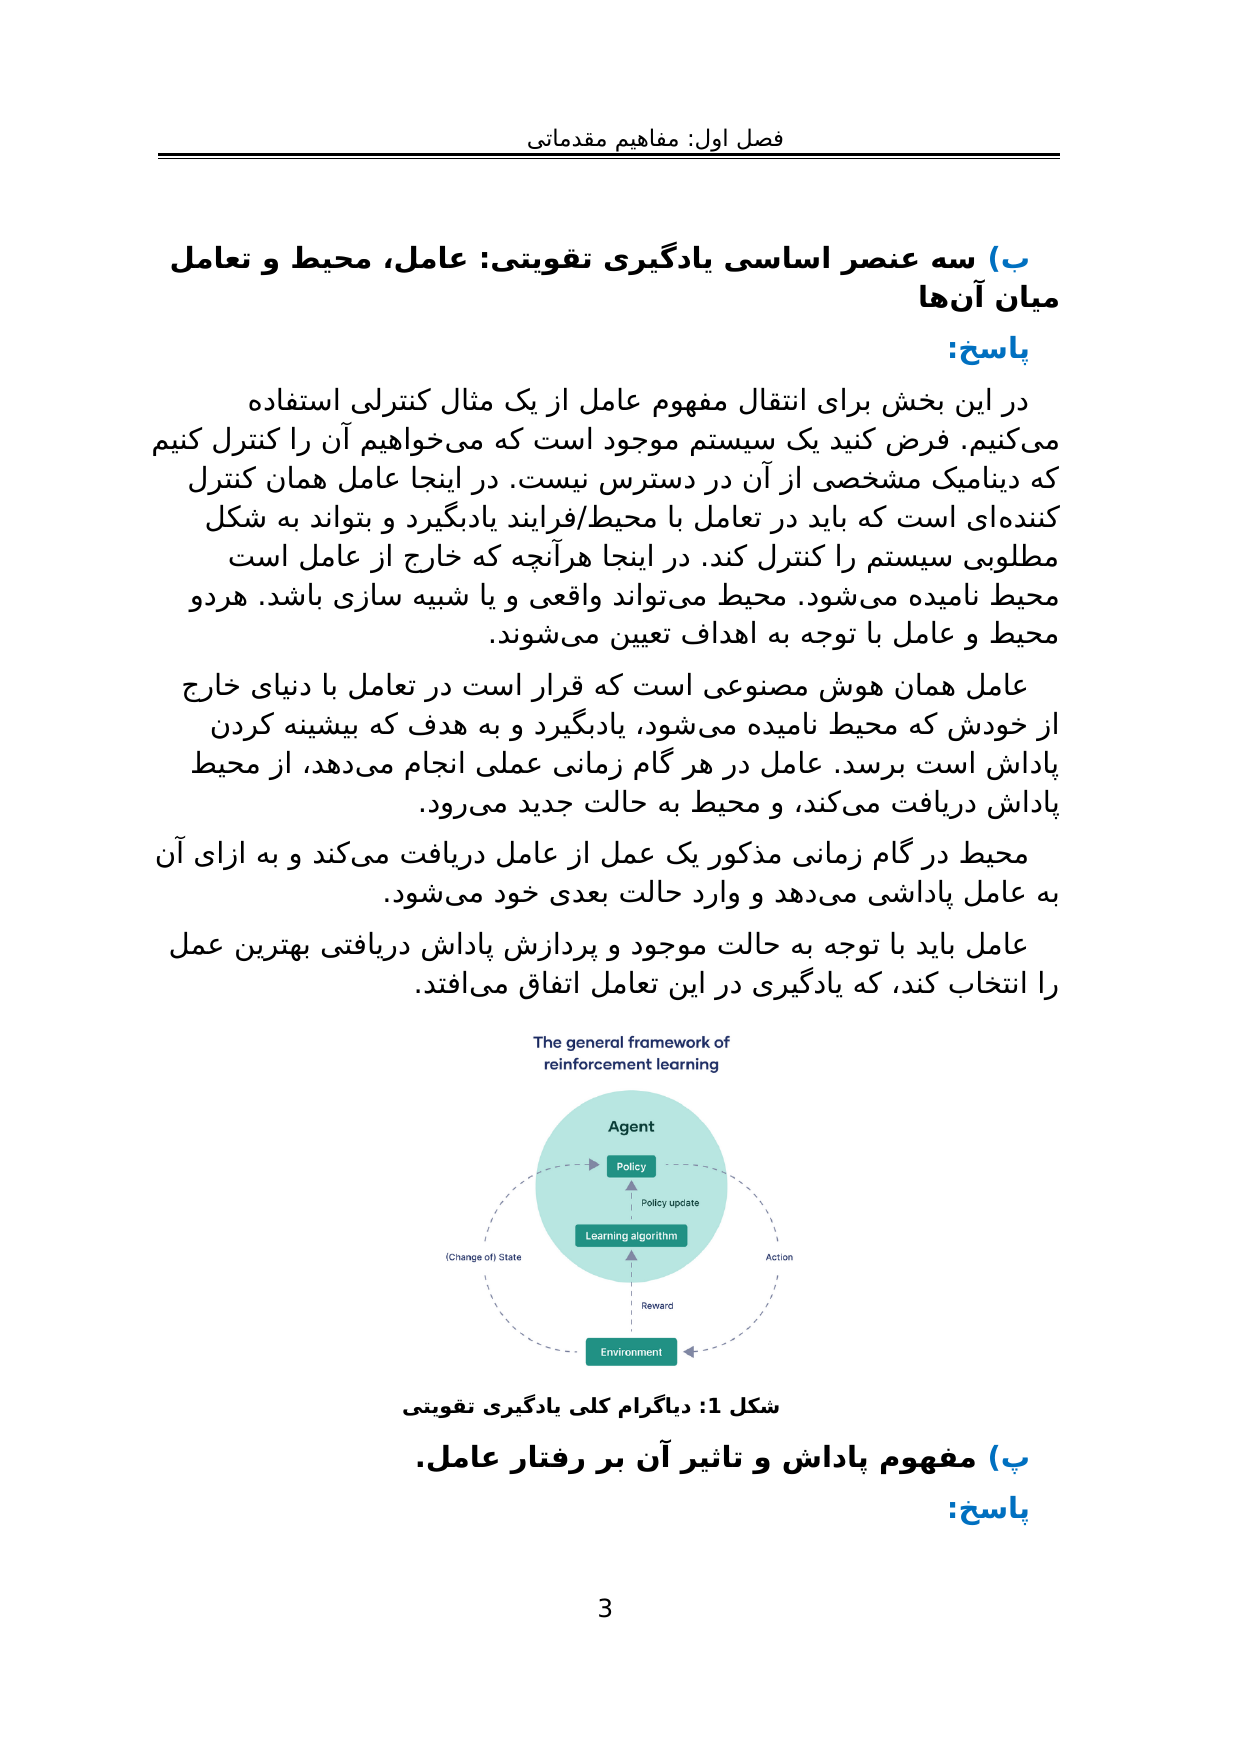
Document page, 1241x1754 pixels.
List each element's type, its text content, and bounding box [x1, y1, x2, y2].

text ب) سه عنصر اساسی یادگیری تقویتی: عامل، محیط و تعامل میان آن‌ها [150, 241, 1060, 314]
picture [431, 1025, 809, 1372]
text عامل باید با توجه به حالت موجود و پردازش پاداش دریافتی بهترین عمل را انتخاب کند، که یادگیری در این تعامل اتفاق می‌افتد. [150, 927, 1060, 1000]
text پاسخ: [150, 332, 1060, 366]
text در این بخش برای انتقال مفهوم عامل از یک مثال کنترلی استفاده می‌کنیم. فرض کنید یک سیستم موجود است که می‌خواهیم آن را کنترل کنیم که دینامیک مشخصی از آن در دسترس نیست. در اینجا عامل همان کنترل کننده‌ای است که باید در تعامل با محیط/فرایند یادبگیرد و بتواند به شکل مطلوبی سیستم را کنترل کند. در اینجا هرآنچه که خارج از عامل است محیط نامیده می‌شود. محیط می‌تواند واقعی و یا شبیه سازی باشد. هردو محیط و عامل با توجه به اهداف تعیین می‌شوند. [150, 383, 1060, 651]
text پاسخ: [150, 1492, 1060, 1526]
text محیط در گام زمانی مذکور یک عمل از عامل دریافت می‌کند و به ازای آن به عامل پاداشی می‌دهد و وارد حالت بعدی خود می‌شود. [150, 837, 1060, 909]
text عامل همان هوش مصنوعی است که قرار است در تعامل با دنیای خارج از خودش که محیط نامیده می‌شود، یادبگیرد و به هدف که بیشینه کردن پاداش است برسد. عامل در هر گام زمانی عملی انجام می‌دهد، از محیط پاداش دریافت می‌کند، و محیط به حالت جدید می‌رود. [150, 668, 1060, 819]
